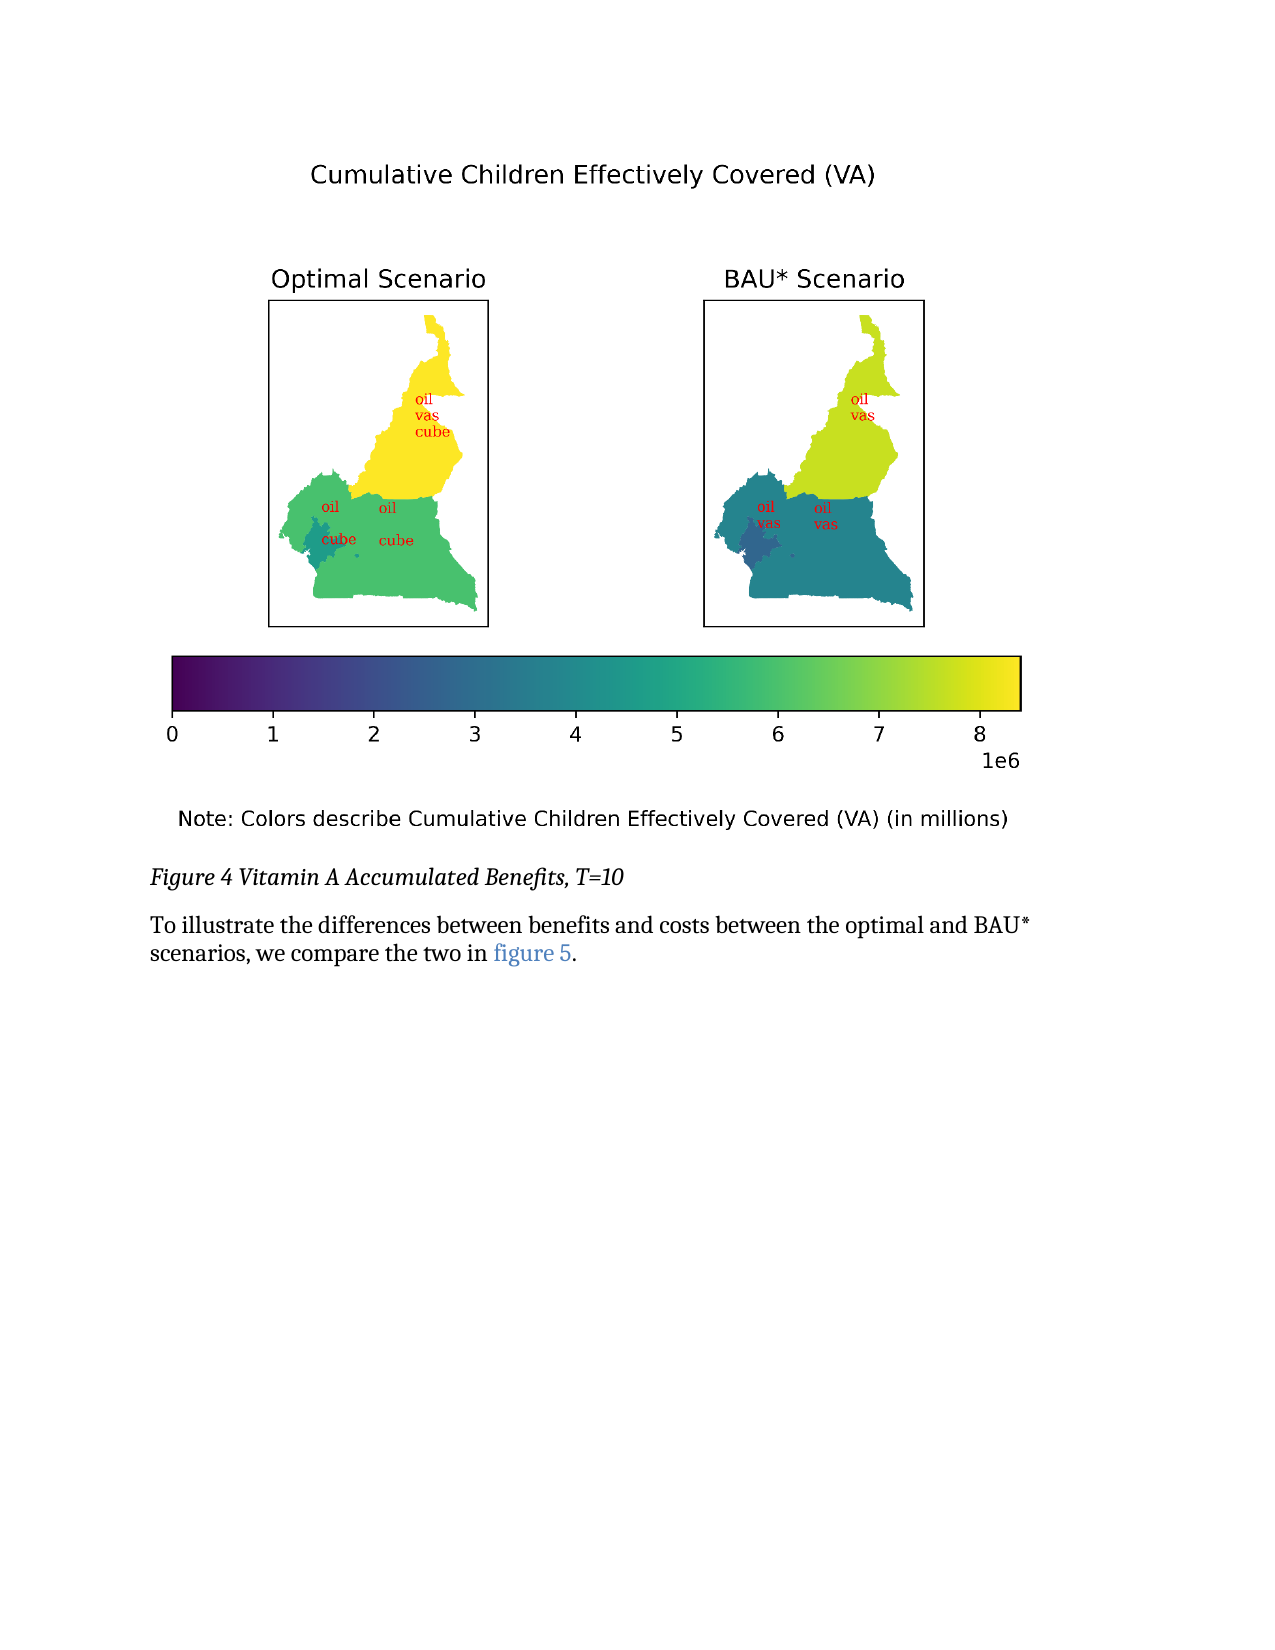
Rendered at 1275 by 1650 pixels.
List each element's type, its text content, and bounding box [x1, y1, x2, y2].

text Figure 4 Vitamin A Accumulated Benefits, T=10 [150, 863, 1125, 892]
text To illustrate the differences between benefits and costs between the optimal and BAU* scenarios, we compare the two in figure 5. [150, 911, 1125, 968]
picture [150, 150, 1035, 845]
